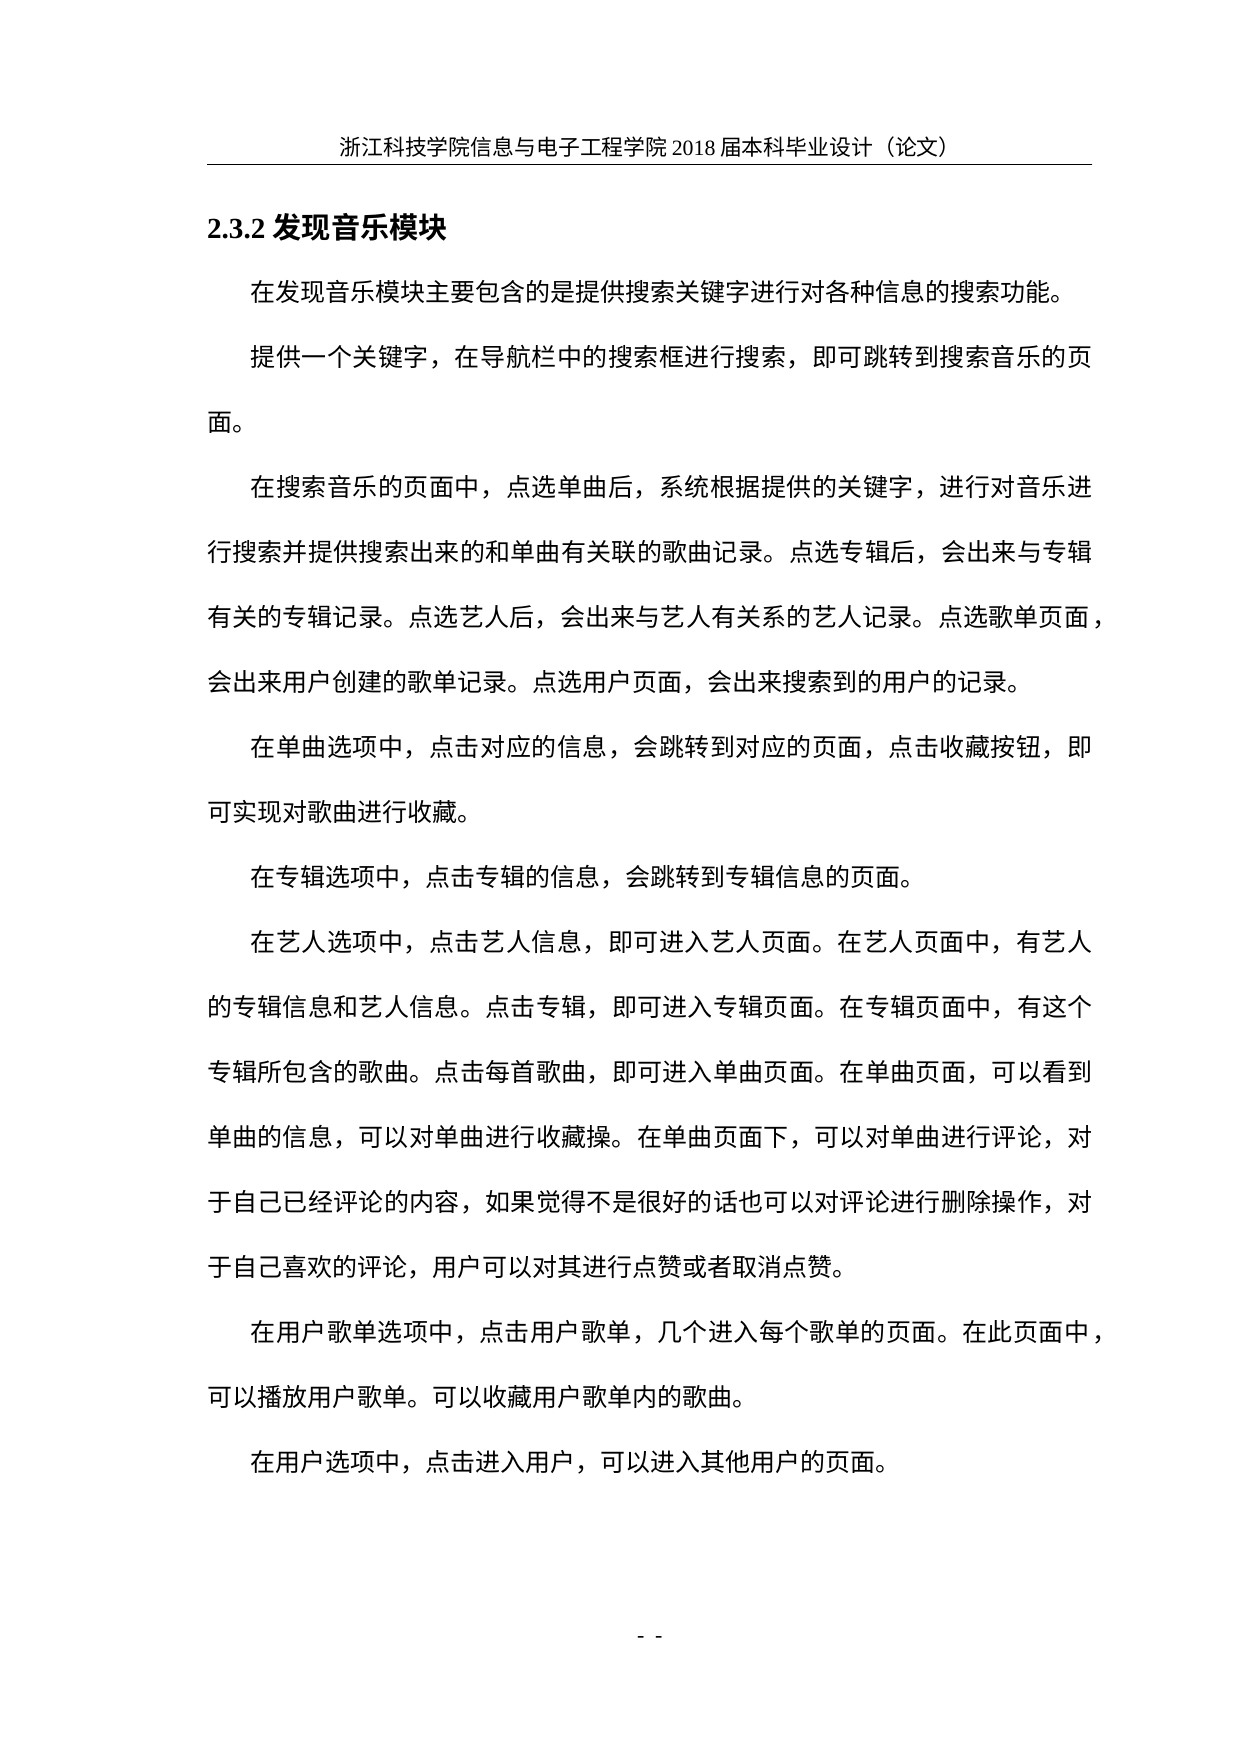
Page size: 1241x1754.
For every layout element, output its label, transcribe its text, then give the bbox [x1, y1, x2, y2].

text 2.3.2 发现音乐模块 [207, 193, 1092, 258]
text 在发现音乐模块主要包含的是提供搜索关键字进行对各种信息的搜索功能。 [207, 258, 1092, 323]
text 在用户歌单选项中，点击用户歌单，几个进入每个歌单的页面。在此页面中，可以播放用户歌单。可以收藏用户歌单内的歌曲。 [207, 1298, 1092, 1428]
text 在专辑选项中，点击专辑的信息，会跳转到专辑信息的页面。 [207, 843, 1092, 908]
text 在搜索音乐的页面中，点选单曲后，系统根据提供的关键字，进行对音乐进行搜索并提供搜索出来的和单曲有关联的歌曲记录。点选专辑后，会出来与专辑有关的专辑记录。点选艺人后，会出来与艺人有关系的艺人记录。点选歌单页面，会出来用户创建的歌单记录。点选用户页面，会出来搜索到的用户的记录。 [207, 453, 1092, 713]
text 提供一个关键字，在导航栏中的搜索框进行搜索，即可跳转到搜索音乐的页面。 [207, 323, 1092, 453]
text 在单曲选项中，点击对应的信息，会跳转到对应的页面，点击收藏按钮，即可实现对歌曲进行收藏。 [207, 713, 1092, 843]
text 在艺人选项中，点击艺人信息，即可进入艺人页面。在艺人页面中，有艺人的专辑信息和艺人信息。点击专辑，即可进入专辑页面。在专辑页面中，有这个专辑所包含的歌曲。点击每首歌曲，即可进入单曲页面。在单曲页面，可以看到单曲的信息，可以对单曲进行收藏操。在单曲页面下，可以对单曲进行评论，对于自己已经评论的内容，如果觉得不是很好的话也可以对评论进行删除操作，对于自己喜欢的评论，用户可以对其进行点赞或者取消点赞。 [207, 908, 1092, 1298]
text 在用户选项中，点击进入用户，可以进入其他用户的页面。 [207, 1428, 1092, 1493]
